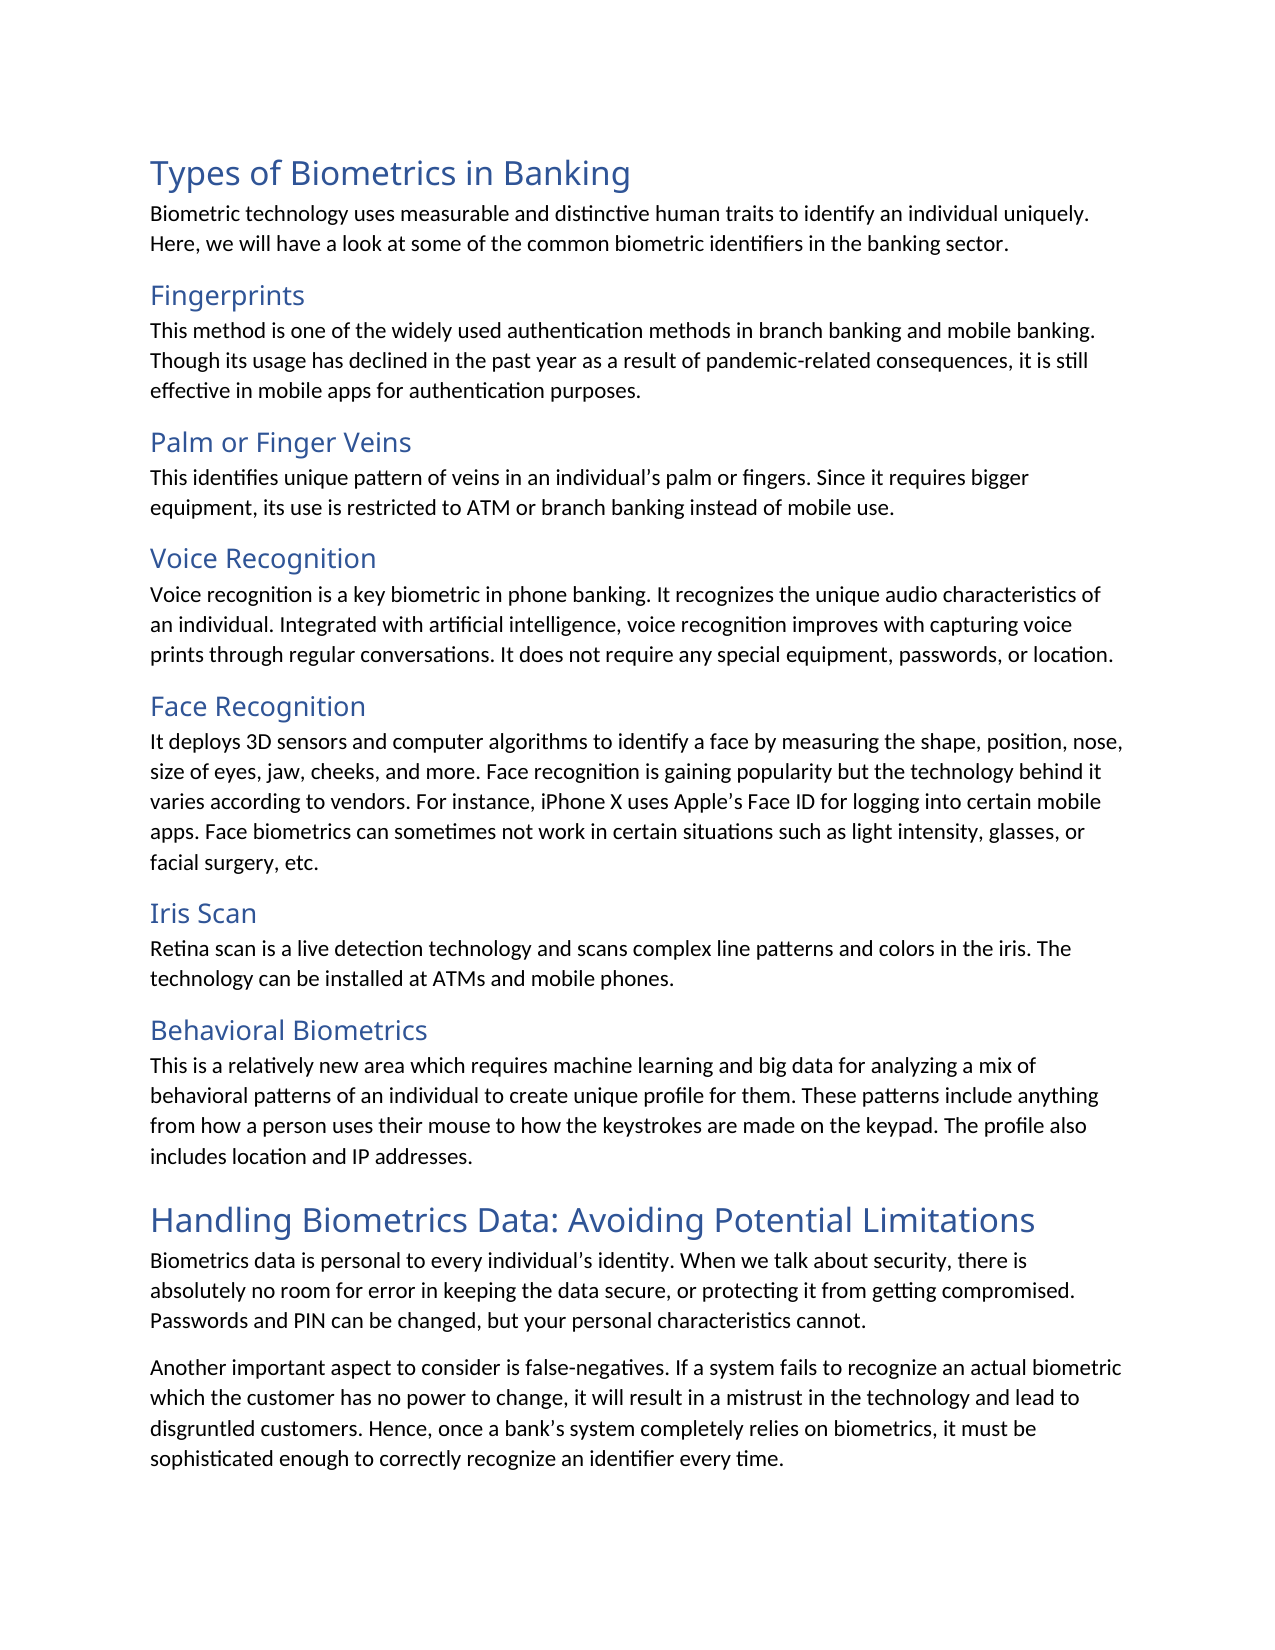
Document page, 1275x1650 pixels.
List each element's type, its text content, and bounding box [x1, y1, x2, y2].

subtitle Handling Biometrics Data: Avoiding Potential Limitations [150, 1197, 1125, 1242]
subtitle Behavioral Biometrics [150, 1011, 1125, 1048]
text Another important aspect to consider is false-negatives. If a system fails to recognize an actual biometric which the customer has no power to change, it will result in a mistrust in the technology and lead to disgruntled customers. Hence, once a bank’s system completely relies on biometrics, it must be sophisticated enough to correctly recognize an identifier every time. [150, 1353, 1125, 1472]
subtitle Face Recognition [150, 687, 1125, 724]
text This method is one of the widely used authentication methods in branch banking and mobile banking. Though its usage has declined in the past year as a result of pandemic-related consequences, it is still effective in mobile apps for authentication purposes. [150, 316, 1125, 404]
text Biometrics data is personal to every individual’s identity. When we talk about security, there is absolutely no room for error in keeping the data secure, or protecting it from getting compromised. Passwords and PIN can be changed, but your personal characteristics cannot. [150, 1246, 1125, 1334]
text Retina scan is a live detection technology and scans complex line patterns and colors in the iris. The technology can be installed at ATMs and mobile phones. [150, 934, 1125, 993]
text Voice recognition is a key biometric in phone banking. It recognizes the unique audio characteristics of an individual. Integrated with artificial intelligence, voice recognition improves with capturing voice prints through regular conversations. It does not require any special equipment, passwords, or location. [150, 580, 1125, 668]
subtitle Voice Recognition [150, 540, 1125, 577]
subtitle Palm or Finger Veins [150, 423, 1125, 460]
subtitle Iris Scan [150, 894, 1125, 931]
subtitle Fingerprints [150, 276, 1125, 313]
text This is a relatively new area which requires machine learning and big data for analyzing a mix of behavioral patterns of an individual to create unique profile for them. These patterns include anything from how a person uses their mouse to how the keystrokes are made on the keypad. The profile also includes location and IP addresses. [150, 1051, 1125, 1170]
text Biometric technology uses measurable and distinctive human traits to identify an individual uniquely. Here, we will have a look at some of the common biometric identifiers in the banking sector. [150, 199, 1125, 257]
subtitle Types of Biometrics in Banking [150, 150, 1125, 195]
text This identifies unique pattern of veins in an individual’s palm or fingers. Since it requires bigger equipment, its use is restricted to ATM or branch banking instead of mobile use. [150, 463, 1125, 521]
text It deploys 3D sensors and computer algorithms to identify a face by measuring the shape, position, nose, size of eyes, jaw, cheeks, and more. Face recognition is gaining popularity but the technology behind it varies according to vendors. For instance, iPhone X uses Apple’s Face ID for logging into certain mobile apps. Face biometrics can sometimes not work in certain situations such as light intensity, glasses, or facial surgery, etc. [150, 727, 1125, 876]
